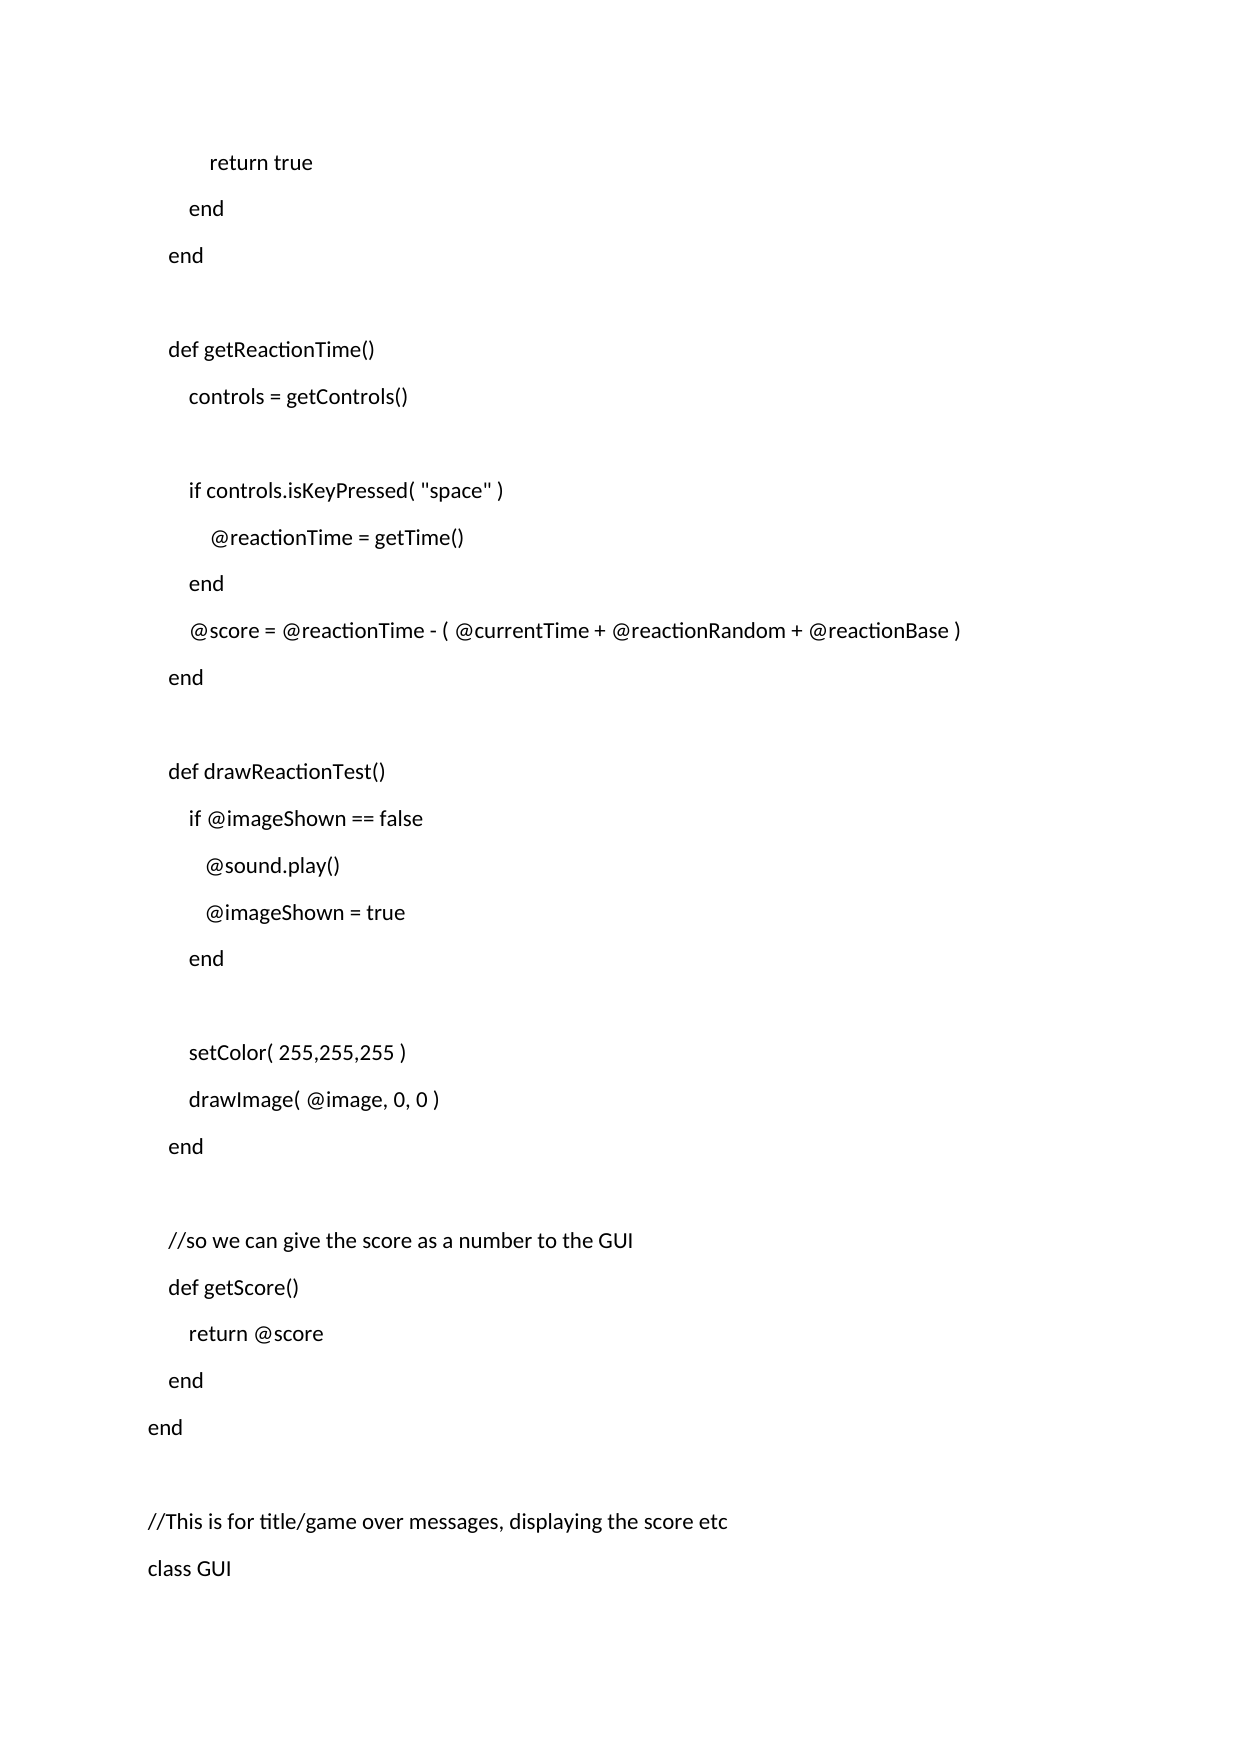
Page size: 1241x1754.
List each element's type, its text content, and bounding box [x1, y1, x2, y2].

text //This is for title/game over messages, displaying the score etc [148, 1507, 1093, 1535]
text def getScore() [148, 1273, 1093, 1301]
text return true [148, 148, 1093, 176]
text def drawReactionTest() [148, 757, 1093, 785]
text end [148, 1413, 1093, 1441]
text return @score [148, 1319, 1093, 1347]
text //so we can give the score as a number to the GUI [148, 1226, 1093, 1254]
text if controls.isKeyPressed( "space" ) [148, 476, 1093, 504]
text @score = @reactionTime - ( @currentTime + @reactionRandom + @reactionBase ) [148, 616, 1093, 644]
text end [148, 663, 1093, 691]
text def getReactionTime() [148, 335, 1093, 363]
text end [148, 241, 1093, 269]
text controls = getControls() [148, 382, 1093, 410]
text if @imageShown == false [148, 804, 1093, 832]
text end [148, 1132, 1093, 1160]
text @imageShown = true [148, 898, 1093, 926]
text end [148, 194, 1093, 222]
text end [148, 569, 1093, 597]
text end [148, 1366, 1093, 1394]
text setColor( 255,255,255 ) [148, 1038, 1093, 1066]
text end [148, 944, 1093, 972]
text @sound.play() [148, 851, 1093, 879]
text drawImage( @image, 0, 0 ) [148, 1085, 1093, 1113]
text @reactionTime = getTime() [148, 523, 1093, 551]
text class GUI [148, 1554, 1093, 1582]
